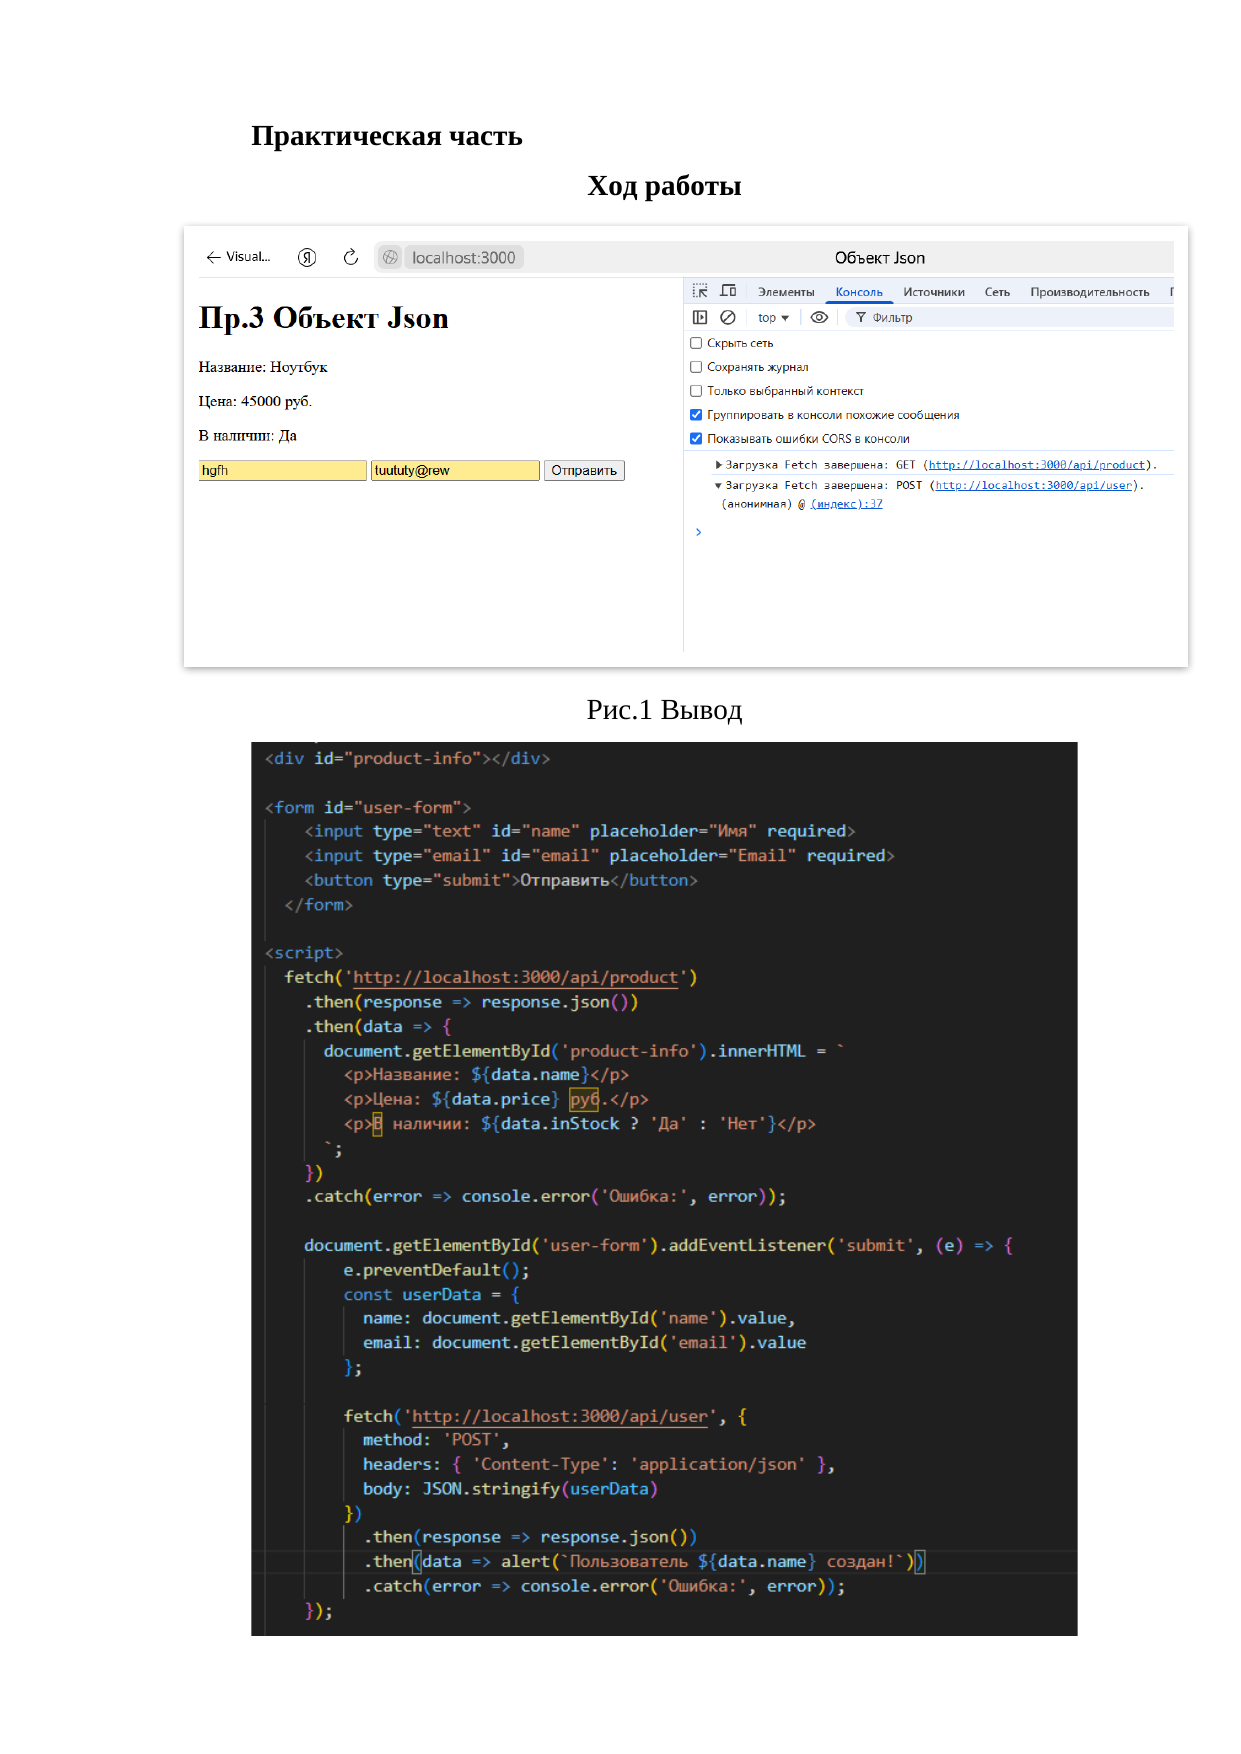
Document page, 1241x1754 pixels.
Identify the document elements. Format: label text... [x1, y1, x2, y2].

text Рис.1 Вывод [177, 692, 1152, 726]
picture [251, 742, 1078, 1636]
text Практическая часть [177, 118, 1152, 152]
text Ход работы [177, 168, 1152, 202]
picture [199, 241, 1174, 652]
